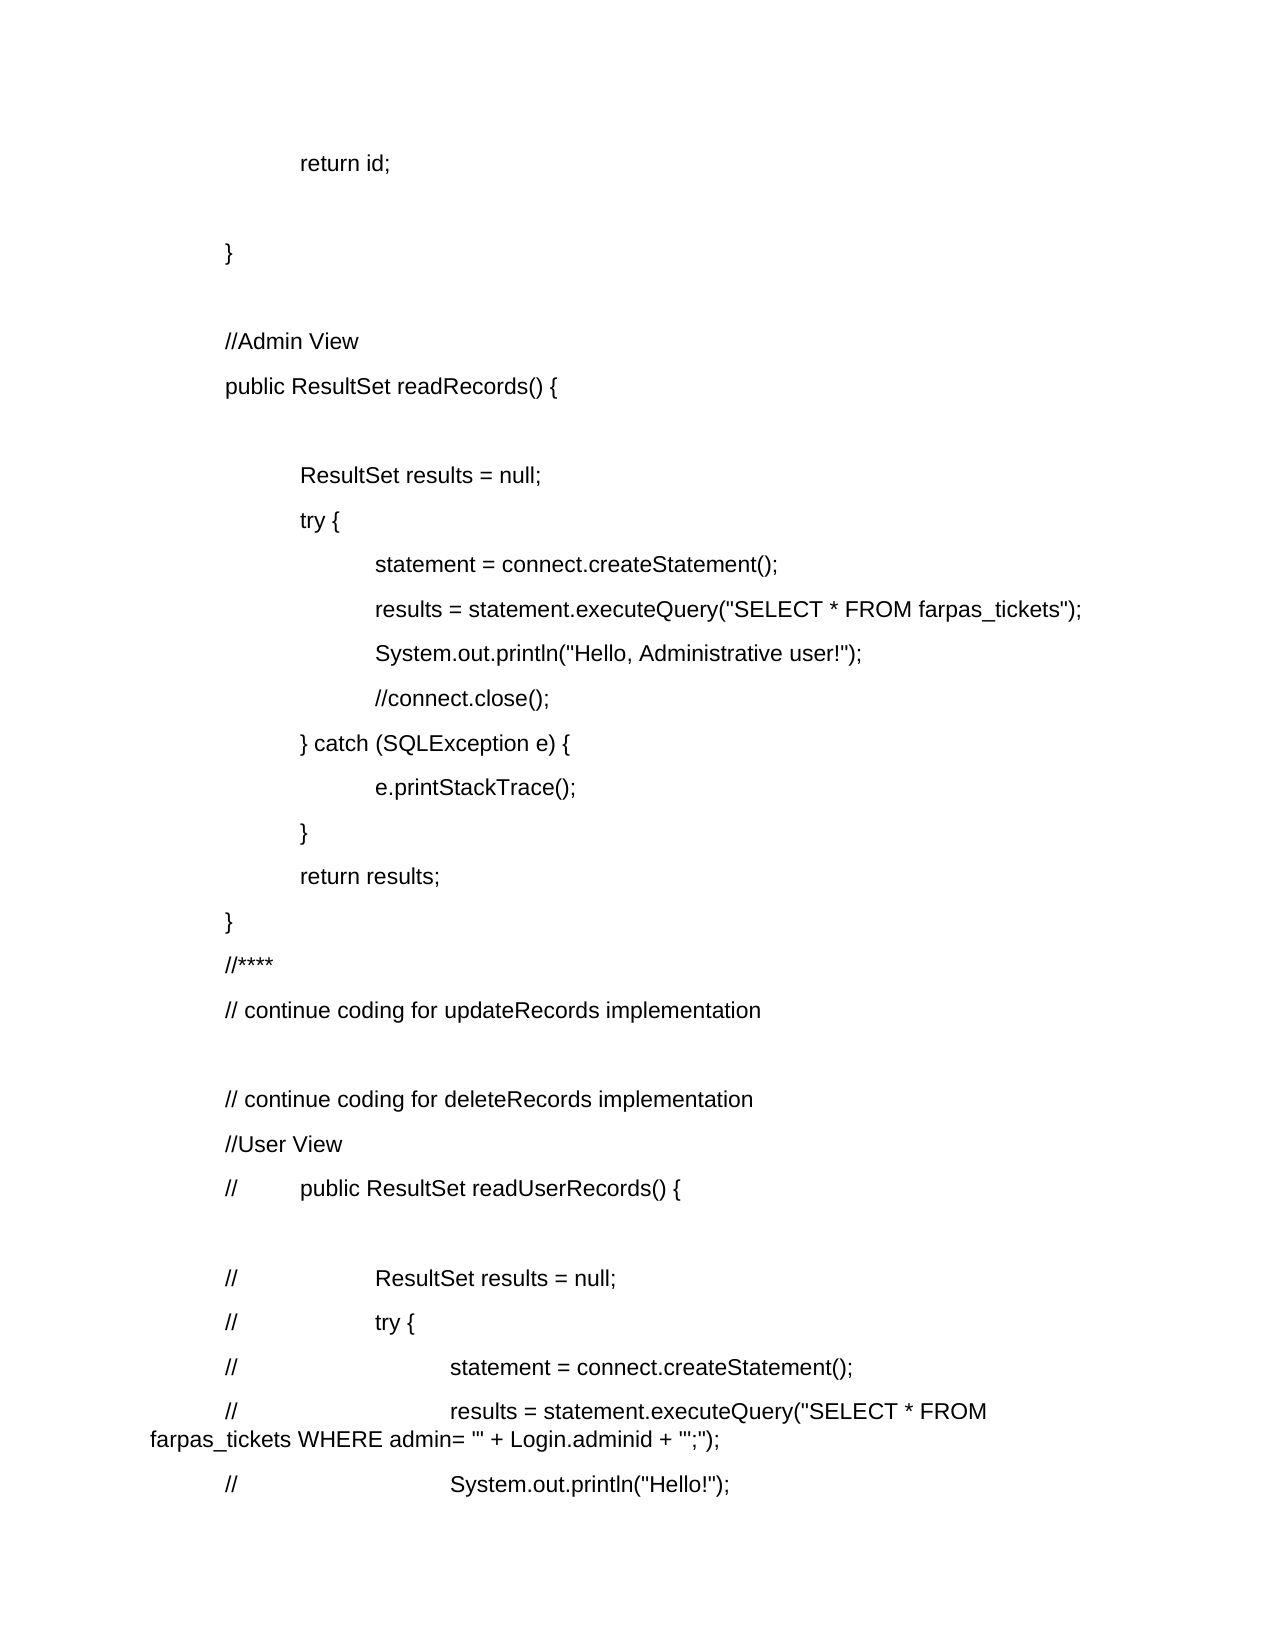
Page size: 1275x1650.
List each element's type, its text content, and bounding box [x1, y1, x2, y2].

text // System.out.println("Hello!"); [150, 1471, 1125, 1497]
text // results = statement.executeQuery("SELECT * FROM farpas_tickets WHERE admin= '" + Login.adminid + "';"); [150, 1398, 1125, 1453]
text } [150, 819, 1125, 845]
text e.printStackTrace(); [150, 774, 1125, 801]
text // public ResultSet readUserRecords() { [150, 1175, 1125, 1202]
text // statement = connect.createStatement(); [150, 1354, 1125, 1380]
text System.out.println("Hello, Administrative user!"); [150, 640, 1125, 667]
text // continue coding for deleteRecords implementation [150, 1086, 1125, 1113]
text //**** [150, 952, 1125, 979]
text } catch (SQLException e) { [150, 729, 1125, 756]
text public ResultSet readRecords() { [150, 373, 1125, 399]
text statement = connect.createStatement(); [150, 551, 1125, 578]
text ResultSet results = null; [150, 462, 1125, 488]
text } [150, 908, 1125, 934]
text } [150, 239, 1125, 266]
text // ResultSet results = null; [150, 1264, 1125, 1291]
text try { [150, 507, 1125, 533]
text //User View [150, 1131, 1125, 1157]
text results = statement.executeQuery("SELECT * FROM farpas_tickets"); [150, 596, 1125, 622]
text // try { [150, 1309, 1125, 1336]
text //Admin View [150, 328, 1125, 355]
text //connect.close(); [150, 685, 1125, 711]
text return id; [150, 150, 1125, 176]
text return results; [150, 863, 1125, 890]
text // continue coding for updateRecords implementation [150, 997, 1125, 1023]
